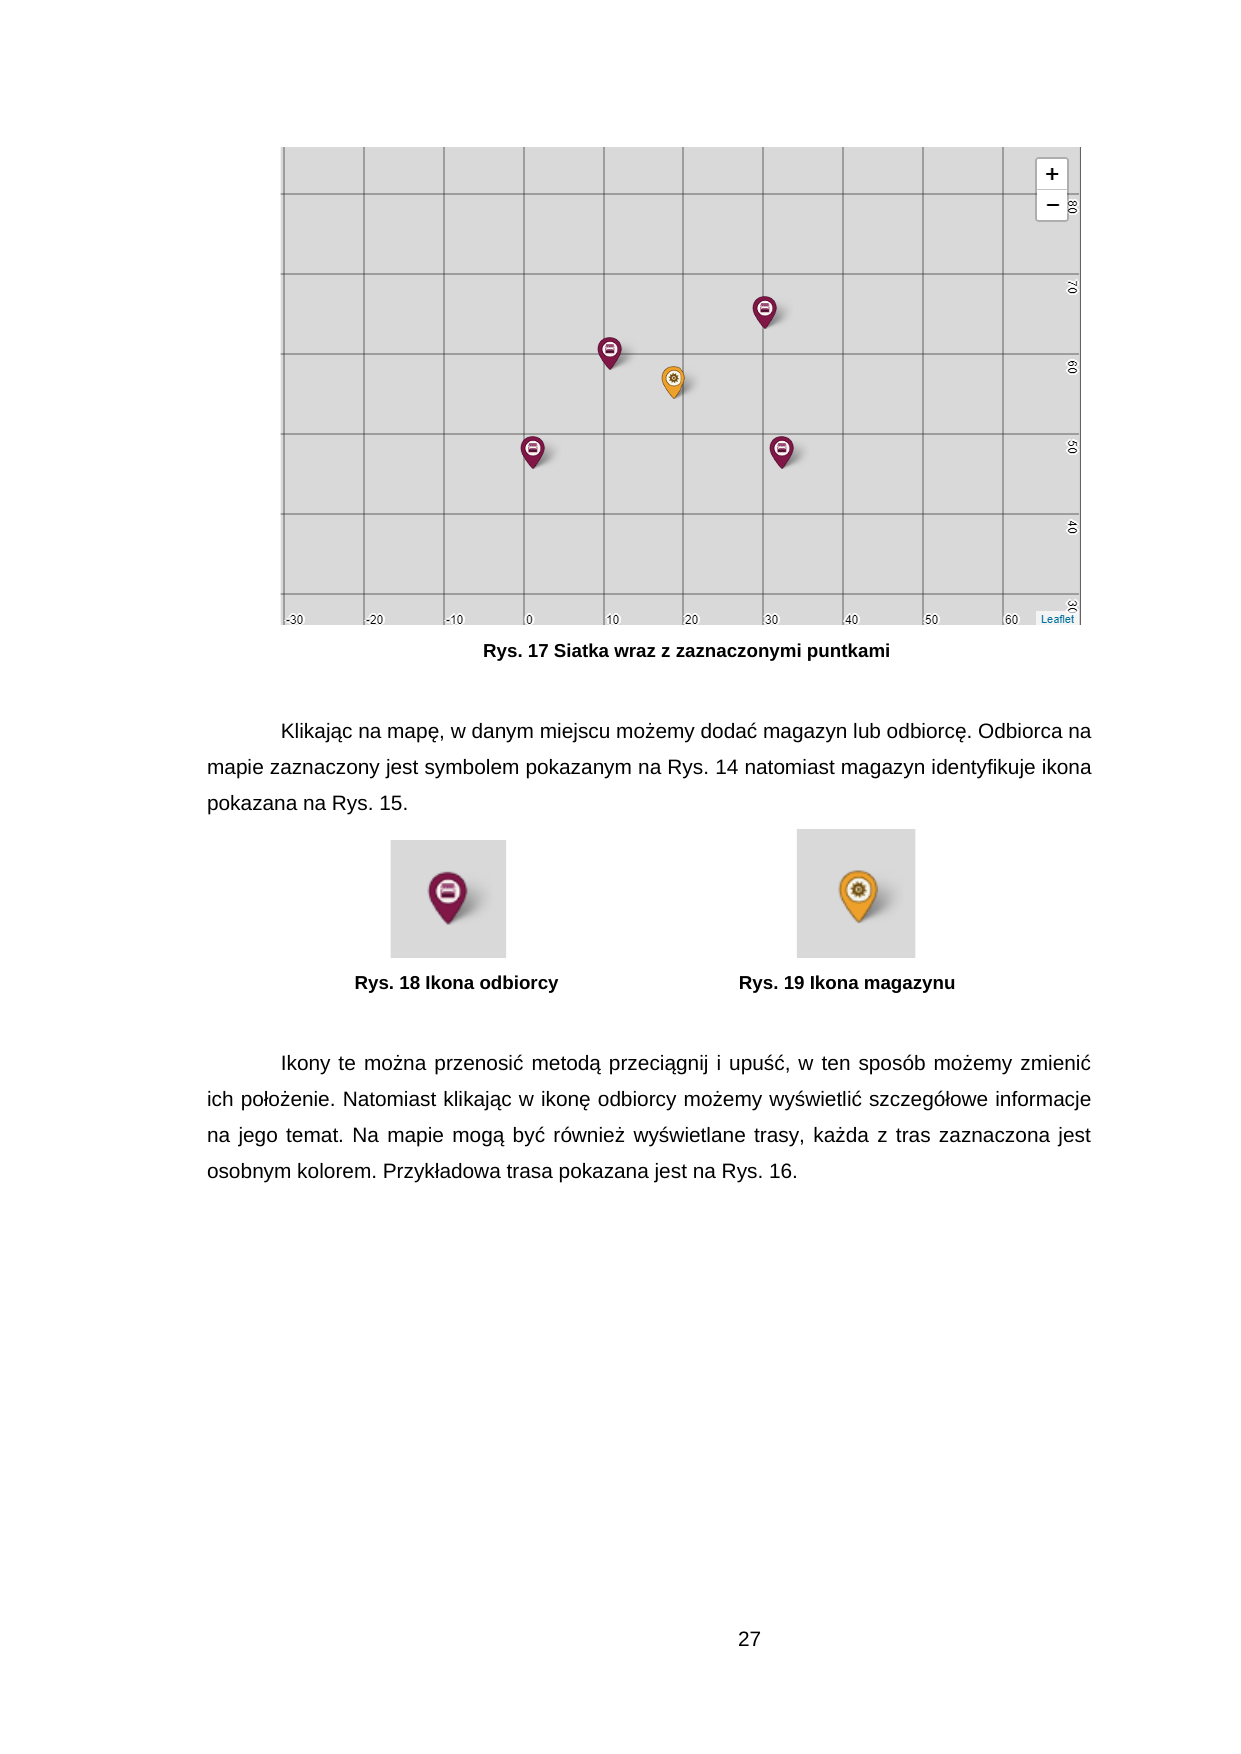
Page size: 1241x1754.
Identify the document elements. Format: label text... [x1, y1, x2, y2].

picture [280, 147, 1081, 625]
picture [390, 840, 507, 958]
text Ikony te można przenosić metodą przeciągnij i upuść, w ten sposób możemy zmienić ich położenie. Natomiast klikając w ikonę odbiorcy możemy wyświetlić szczegółowe informacje na jego temat. Na mapie mogą być również wyświetlane trasy, każda z tras zaznaczona jest osobnym kolorem. Przykładowa trasa pokazana jest na Rys. 16. [207, 1051, 1092, 1183]
text Rys. 18 Ikona odbiorcy Rys. 19 Ikona magazynu [280, 972, 1092, 993]
text Klikając na mapę, w danym miejscu możemy dodać magazyn lub odbiorcę. Odbiorca na mapie zaznaczony jest symbolem pokazanym na Rys. 14 natomiast magazyn identyfikuje ikona pokazana na Rys. 15. [207, 719, 1092, 814]
text Rys. 17 Siatka wraz z zaznaczonymi puntkami [207, 639, 1092, 661]
picture [796, 829, 916, 958]
